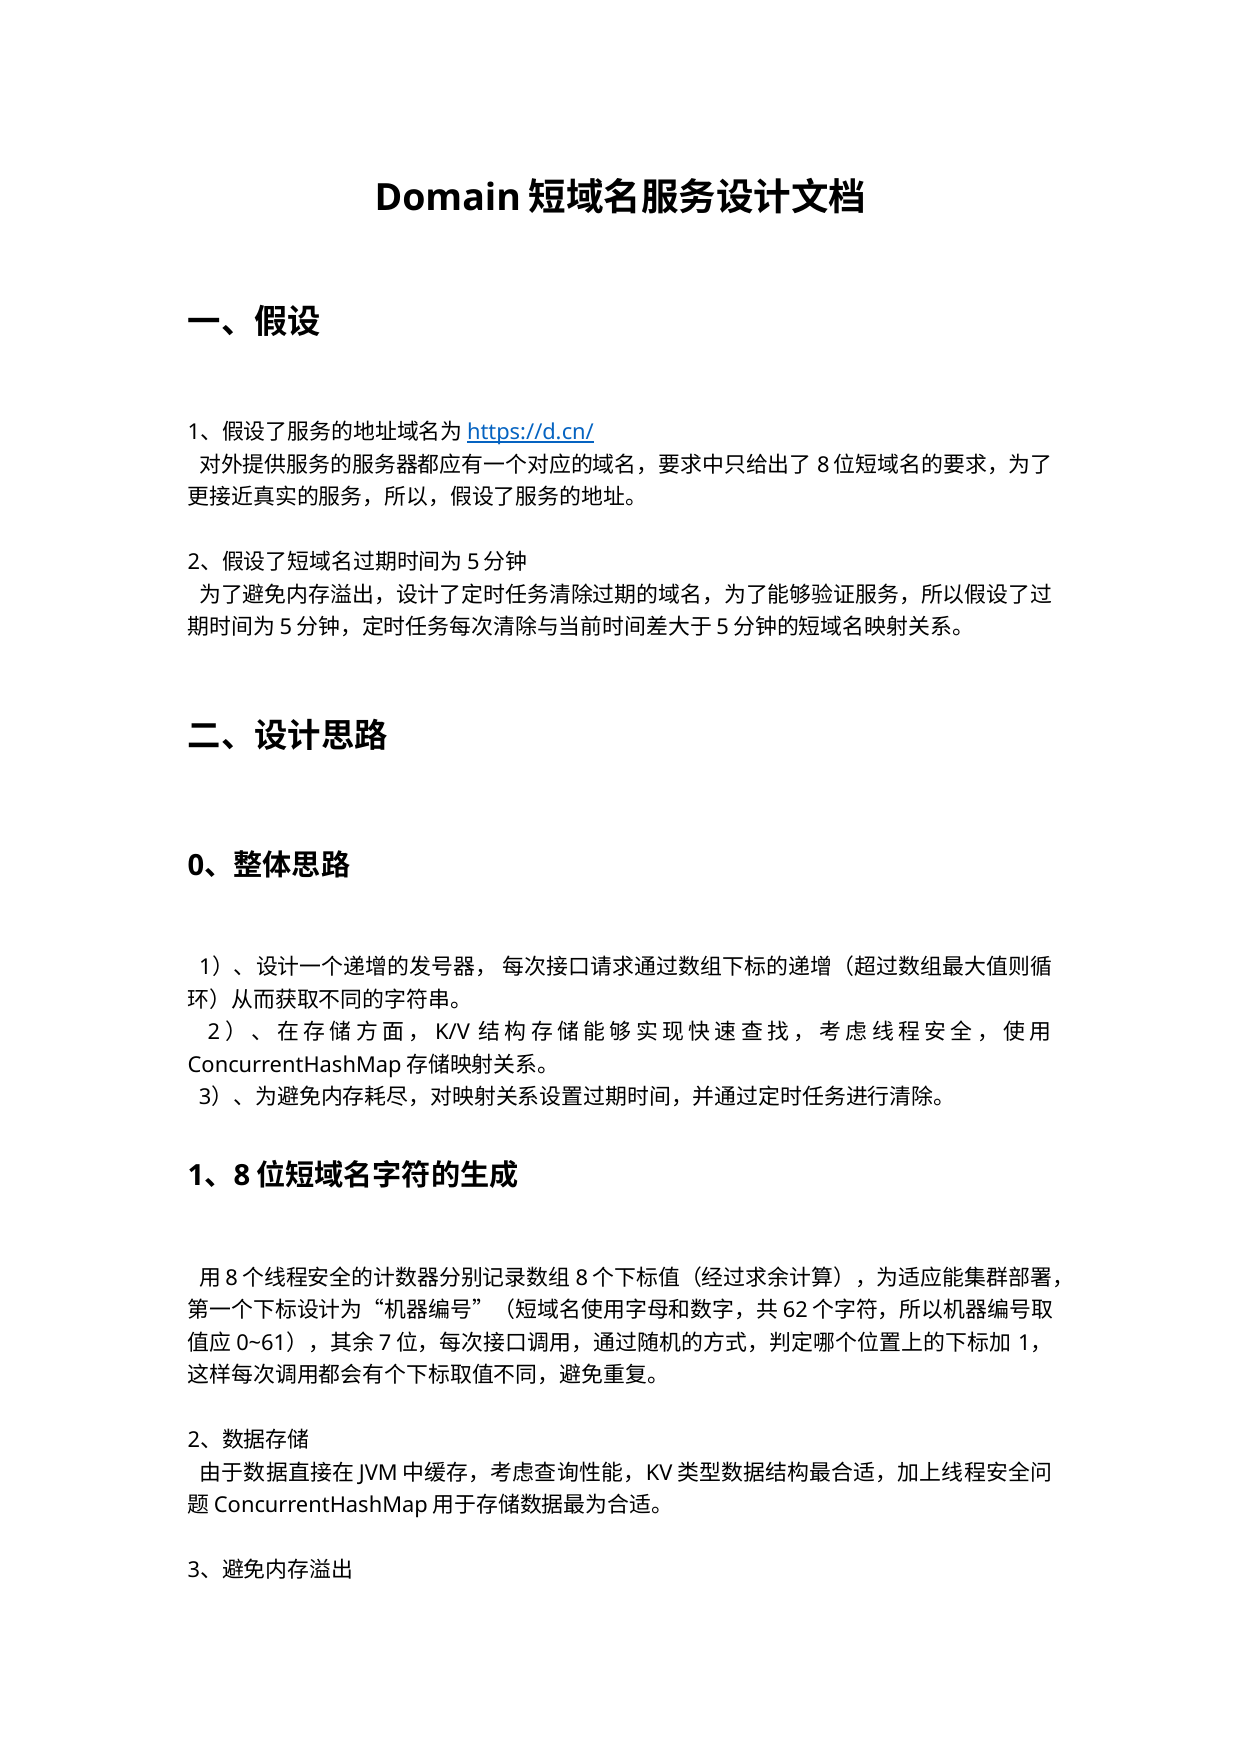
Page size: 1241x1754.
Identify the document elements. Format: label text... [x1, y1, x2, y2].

text 3）、为避免内存耗尽，对映射关系设置过期时间，并通过定时任务进行清除。 [187, 1079, 1053, 1111]
text 2、数据存储 [187, 1422, 1053, 1454]
text 2、假设了短域名过期时间为5分钟 [187, 544, 1053, 576]
text 为了避免内存溢出，设计了定时任务清除过期的域名，为了能够验证服务，所以假设了过期时间为5分钟，定时任务每次清除与当前时间差大于5分钟的短域名映射关系。 [187, 576, 1053, 641]
text 2）、在存储方面，K/V结构存储能够实现快速查找，考虑线程安全，使用ConcurrentHashMap存储映射关系。 [187, 1014, 1053, 1079]
text 1）、设计一个递增的发号器， 每次接口请求通过数组下标的递增（超过数组最大值则循环）从而获取不同的字符串。 [187, 949, 1053, 1014]
subtitle 1、8位短域名字符的生成 [187, 1141, 1053, 1206]
text 用8个线程安全的计数器分别记录数组8个下标值（经过求余计算），为适应能集群部署，第一个下标设计为“机器编号”（短域名使用字母和数字，共62个字符，所以机器编号取值应0~61），其余7位，每次接口调用，通过随机的方式，判定哪个位置上的下标加1，这样每次调用都会有个下标取值不同，避免重复。 [187, 1259, 1053, 1389]
subtitle 二、设计思路 [187, 701, 1053, 766]
text 3、避免内存溢出 [187, 1552, 1053, 1584]
text 1、假设了服务的地址域名为https://d.cn/ [187, 414, 1053, 446]
text 由于数据直接在JVM中缓存，考虑查询性能，KV类型数据结构最合适，加上线程安全问题ConcurrentHashMap用于存储数据最为合适。 [187, 1454, 1053, 1519]
subtitle 一、假设 [187, 287, 1053, 352]
text Domain短域名服务设计文档 [187, 162, 1053, 227]
text 对外提供服务的服务器都应有一个对应的域名，要求中只给出了8位短域名的要求，为了更接近真实的服务，所以，假设了服务的地址。 [187, 446, 1053, 511]
subtitle 0、整体思路 [187, 830, 1053, 895]
